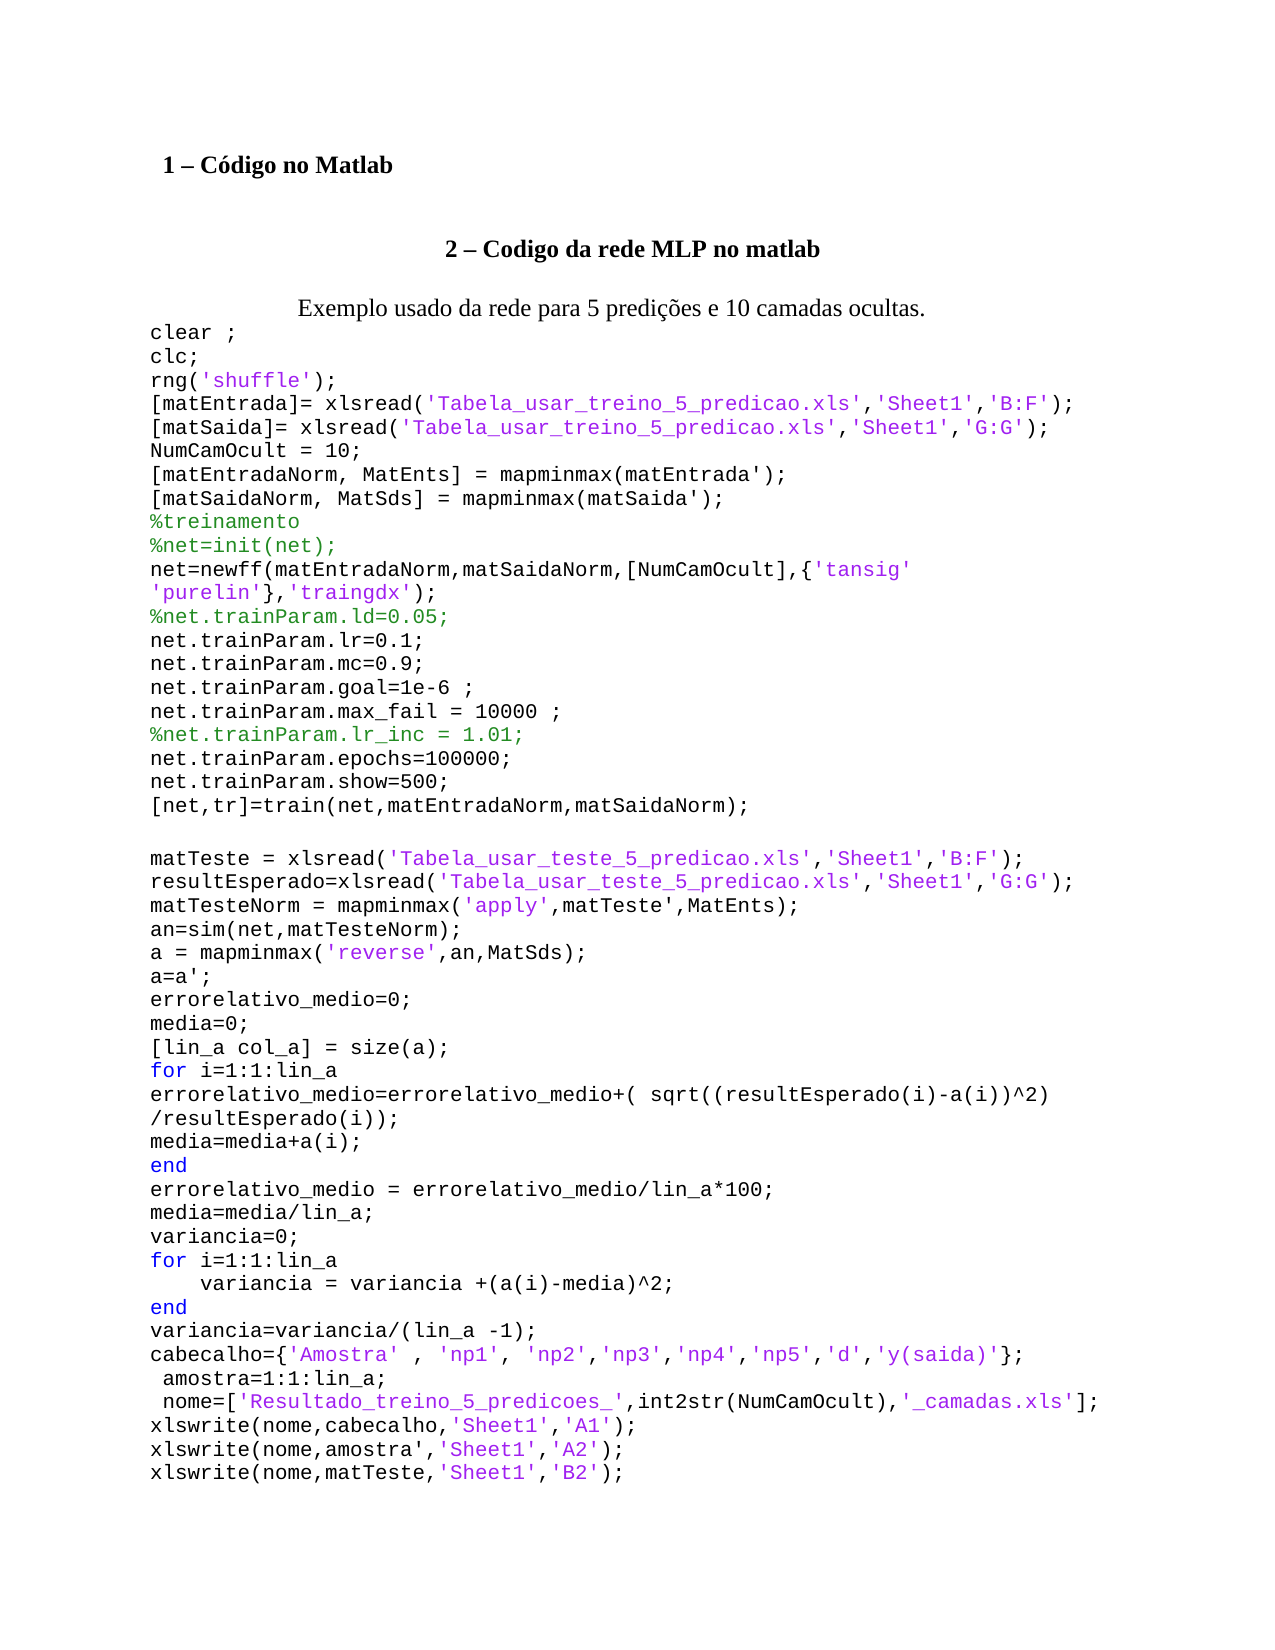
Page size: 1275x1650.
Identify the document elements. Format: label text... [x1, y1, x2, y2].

text xlswrite(nome,amostra','Sheet1','A2'); [150, 1439, 1117, 1462]
text nome=['Resultado_treino_5_predicoes_',int2str(NumCamOcult),'_camadas.xls']; [150, 1391, 1117, 1415]
text [matSaida]= xlsread('Tabela_usar_treino_5_predicao.xls','Sheet1','G:G'); [150, 417, 1117, 441]
text %net.trainParam.lr_inc = 1.01; [150, 724, 1117, 748]
text net.trainParam.epochs=100000; [150, 748, 1117, 772]
text a=a'; [150, 966, 1117, 989]
text end [150, 1297, 1117, 1321]
text a = mapminmax('reverse',an,MatSds); [150, 942, 1117, 966]
text variancia=0; [150, 1226, 1117, 1249]
text [lin_a col_a] = size(a); [150, 1037, 1117, 1060]
text net.trainParam.max_fail = 10000 ; [150, 701, 1117, 724]
text for i=1:1:lin_a [150, 1249, 1117, 1273]
text media=media+a(i); [150, 1131, 1117, 1155]
text [matEntradaNorm, MatEnts] = mapminmax(matEntrada'); [150, 464, 1117, 488]
text an=sim(net,matTesteNorm); [150, 918, 1117, 942]
text NumCamOcult = 10; [150, 441, 1117, 464]
text xlswrite(nome,matTeste,'Sheet1','B2'); [150, 1462, 1117, 1486]
text errorelativo_medio=0; [150, 989, 1117, 1013]
text end [150, 1155, 1117, 1179]
text net=newff(matEntradaNorm,matSaidaNorm,[NumCamOcult],{'tansig' 'purelin'},'traingdx'); [150, 559, 1117, 606]
text amostra=1:1:lin_a; [150, 1368, 1117, 1391]
text net.trainParam.lr=0.1; [150, 630, 1117, 653]
text [net,tr]=train(net,matEntradaNorm,matSaidaNorm); [150, 795, 1117, 819]
text [matEntrada]= xlsread('Tabela_usar_treino_5_predicao.xls','Sheet1','B:F'); [150, 393, 1117, 417]
list 2 – Codigo da rede MLP no matlab [382, 234, 1118, 263]
text rng('shuffle'); [150, 369, 1117, 393]
text clc; [150, 346, 1117, 369]
text Exemplo usado da rede para 5 predições e 10 camadas ocultas. [148, 293, 1118, 322]
text 1 – Código no Matlab [150, 150, 1117, 179]
text net.trainParam.goal=1e-6 ; [150, 677, 1117, 701]
text xlswrite(nome,cabecalho,'Sheet1','A1'); [150, 1415, 1117, 1439]
text media=0; [150, 1013, 1117, 1037]
text for i=1:1:lin_a [150, 1060, 1117, 1084]
text net.trainParam.show=500; [150, 772, 1117, 795]
text %net.trainParam.ld=0.05; [150, 606, 1117, 630]
text [matSaidaNorm, MatSds] = mapminmax(matSaida'); [150, 488, 1117, 511]
text matTesteNorm = mapminmax('apply',matTeste',MatEnts); [150, 895, 1117, 918]
text errorelativo_medio = errorelativo_medio/lin_a*100; [150, 1179, 1117, 1202]
text cabecalho={'Amostra' , 'np1', 'np2','np3','np4','np5','d','y(saida)'}; [150, 1344, 1117, 1368]
text net.trainParam.mc=0.9; [150, 653, 1117, 677]
text clear ; [150, 322, 1117, 346]
text media=media/lin_a; [150, 1202, 1117, 1226]
text resultEsperado=xlsread('Tabela_usar_teste_5_predicao.xls','Sheet1','G:G'); [150, 871, 1117, 895]
text %treinamento [150, 511, 1117, 535]
text matTeste = xlsread('Tabela_usar_teste_5_predicao.xls','Sheet1','B:F'); [150, 848, 1117, 871]
text %net=init(net); [150, 535, 1117, 559]
text variancia = variancia +(a(i)-media)^2; [150, 1273, 1117, 1297]
text errorelativo_medio=errorelativo_medio+( sqrt((resultEsperado(i)-a(i))^2) /resultEsperado(i)); [150, 1084, 1117, 1131]
text variancia=variancia/(lin_a -1); [150, 1321, 1117, 1344]
